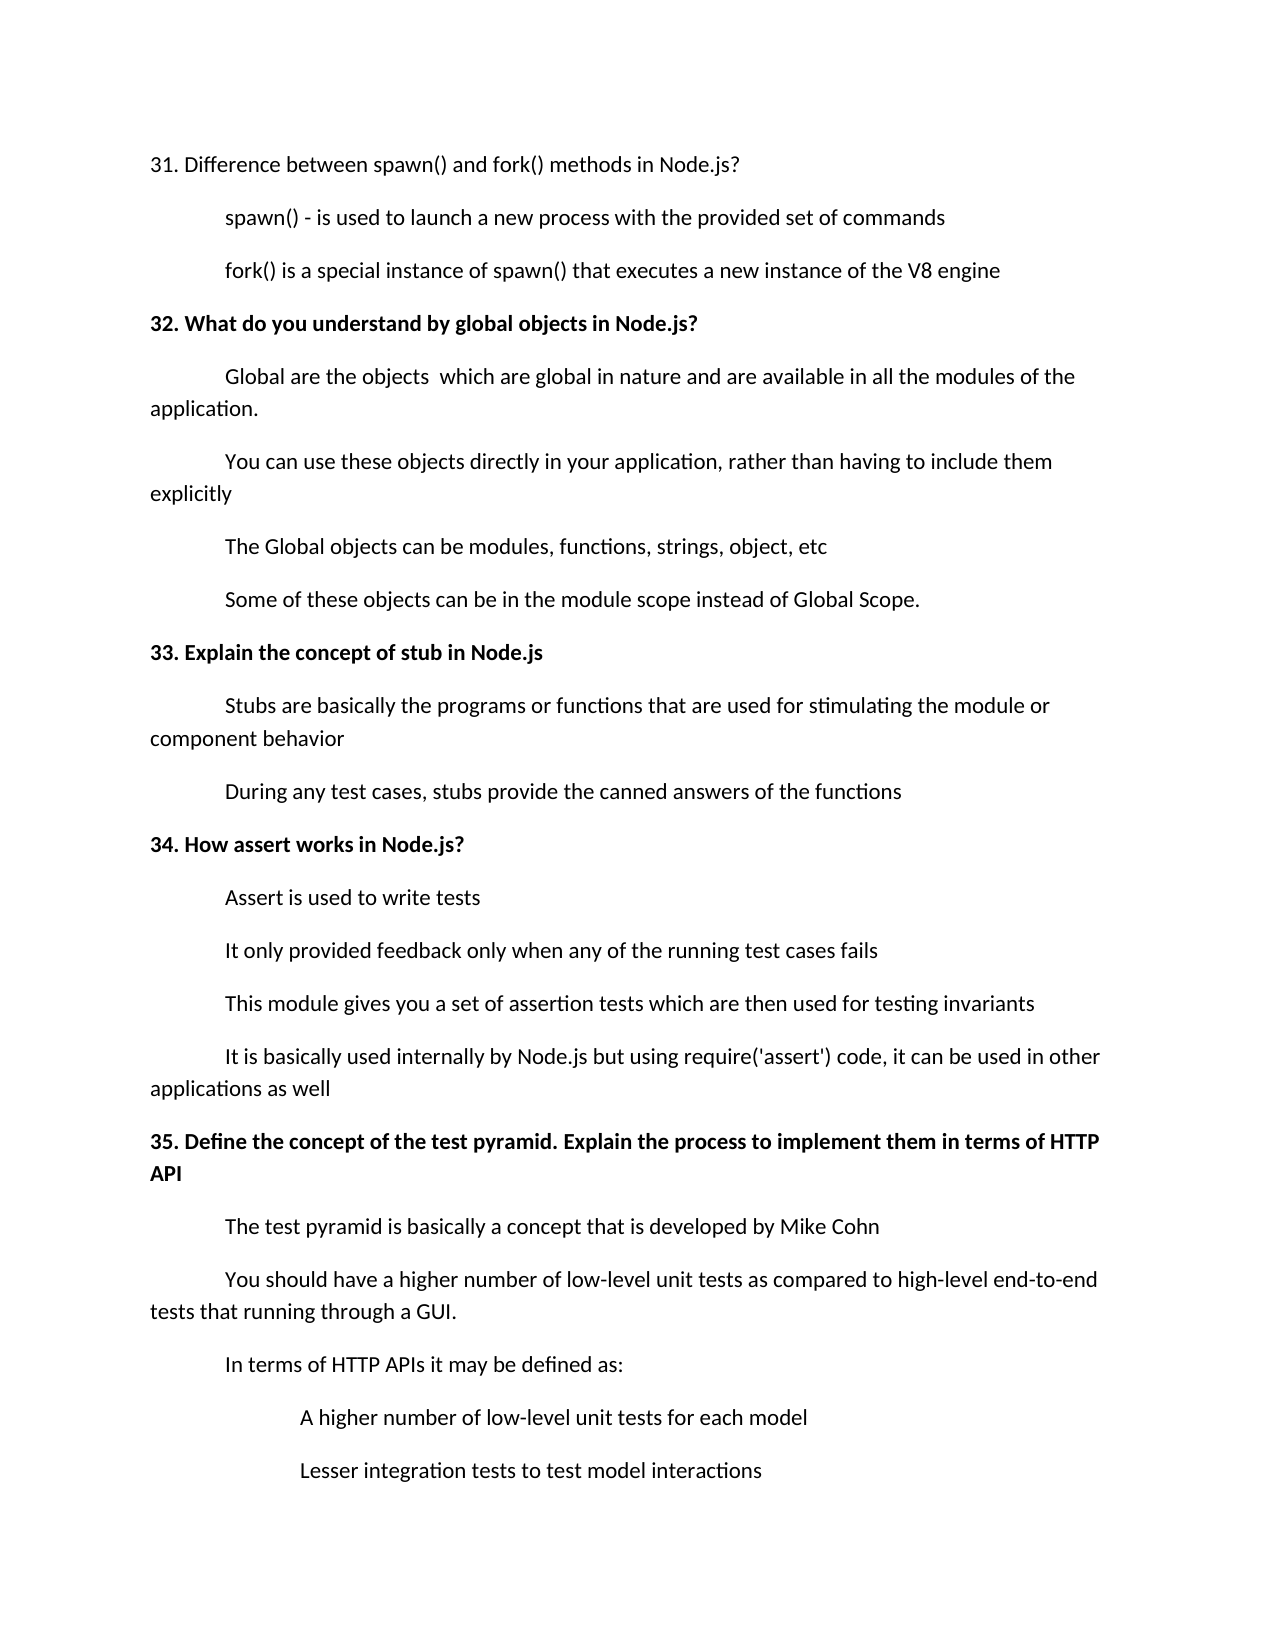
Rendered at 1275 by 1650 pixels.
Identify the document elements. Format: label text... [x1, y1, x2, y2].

text In terms of HTTP APIs it may be defined as: [150, 1351, 1125, 1378]
text Assert is used to write tests [150, 883, 1125, 911]
text The test pyramid is basically a concept that is developed by Mike Cohn [150, 1212, 1125, 1240]
text This module gives you a set of assertion tests which are then used for testing invariants [150, 989, 1125, 1017]
text 32. What do you understand by global objects in Node.js? [150, 309, 1125, 337]
text 33. Explain the concept of stub in Node.js [150, 638, 1125, 667]
text A higher number of low-level unit tests for each model [150, 1403, 1125, 1432]
text It is basically used internally by Node.js but using require('assert') code, it can be used in other applications as well [150, 1042, 1125, 1102]
text Global are the objects which are global in nature and are available in all the modules of the application. [150, 362, 1125, 422]
text 34. How assert works in Node.js? [150, 830, 1125, 858]
text You can use these objects directly in your application, rather than having to include them explicitly [150, 447, 1125, 507]
text The Global objects can be modules, functions, strings, object, etc [150, 532, 1125, 561]
text 31. Difference between spawn() and fork() methods in Node.js? [150, 150, 1125, 178]
text During any test cases, stubs provide the canned answers of the functions [150, 777, 1125, 805]
text fork() is a special instance of spawn() that executes a new instance of the V8 engine [150, 256, 1125, 284]
text spawn() - is used to launch a new process with the provided set of commands [150, 203, 1125, 231]
text Some of these objects can be in the module scope instead of Global Scope. [150, 586, 1125, 613]
text You should have a higher number of low-level unit tests as compared to high-level end-to-end tests that running through a GUI. [150, 1265, 1125, 1326]
text It only provided feedback only when any of the running test cases fails [150, 936, 1125, 964]
text Lesser integration tests to test model interactions [150, 1457, 1125, 1484]
text Stubs are basically the programs or functions that are used for stimulating the module or component behavior [150, 692, 1125, 752]
text 35. Define the concept of the test pyramid. Explain the process to implement them in terms of HTTP API [150, 1127, 1125, 1187]
